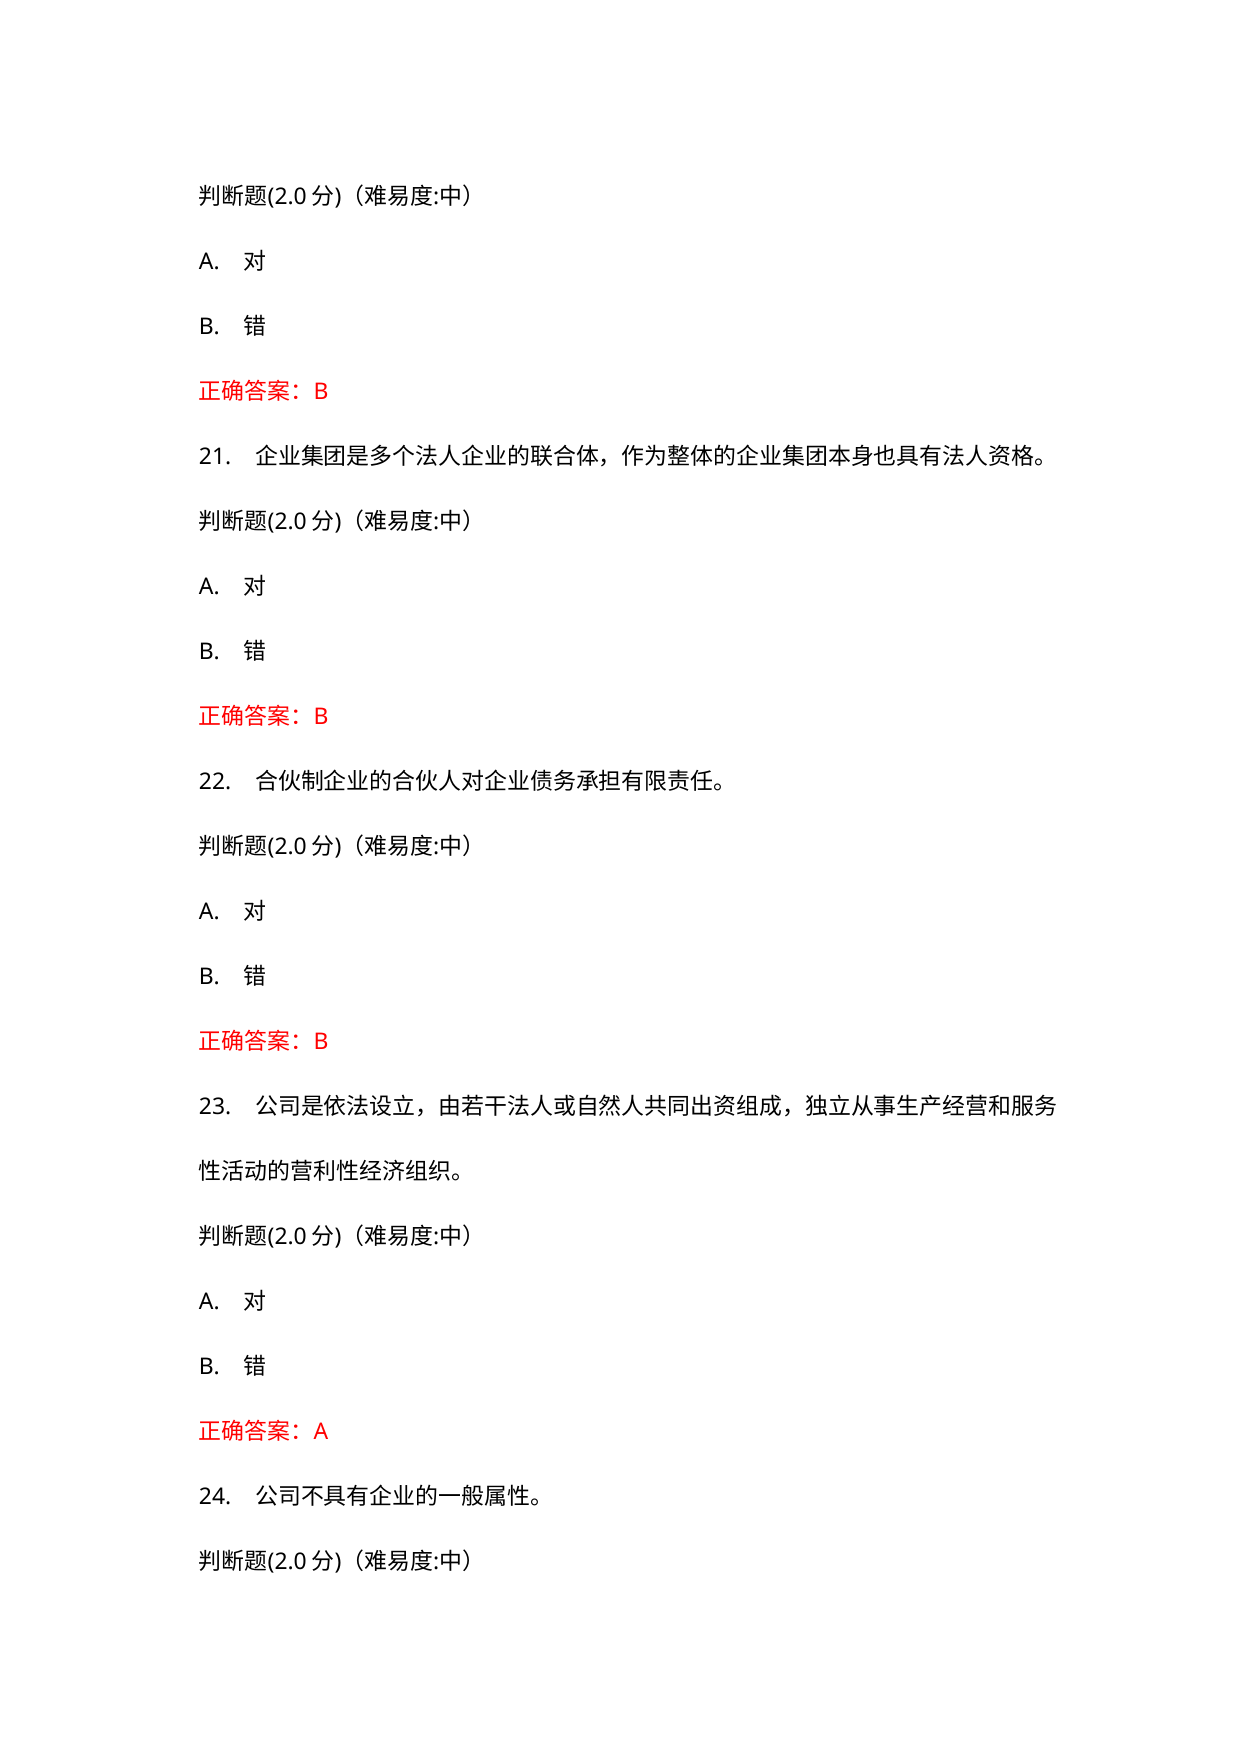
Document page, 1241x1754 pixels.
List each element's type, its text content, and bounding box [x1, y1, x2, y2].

table_cell 正确答案：A [188, 1397, 1087, 1462]
table_cell B. 错 [188, 617, 1087, 682]
table_cell 判断题(2.0分)（难易度:中） [188, 1202, 1087, 1267]
table_cell B. 错 [188, 1332, 1087, 1397]
table_cell 正确答案：B [188, 357, 1087, 422]
table_cell A. 对 [188, 877, 1087, 942]
table_cell B. 错 [188, 292, 1087, 357]
table_cell B. 错 [188, 942, 1087, 1007]
table_cell 正确答案：B [188, 1007, 1087, 1072]
table_cell 24. 公司不具有企业的一般属性。 [188, 1462, 1087, 1527]
table_cell A. 对 [188, 227, 1087, 292]
table_cell A. 对 [188, 552, 1087, 617]
table_cell 判断题(2.0分)（难易度:中） [188, 812, 1087, 877]
table_cell 判断题(2.0分)（难易度:中） [188, 1527, 1087, 1592]
table_cell 正确答案：B [188, 682, 1087, 747]
table_cell 判断题(2.0分)（难易度:中） [188, 162, 1087, 227]
table_cell 判断题(2.0分)（难易度:中） [188, 487, 1087, 552]
table_cell A. 对 [188, 1267, 1087, 1332]
table_cell 22. 合伙制企业的合伙人对企业债务承担有限责任。 [188, 747, 1087, 812]
table_cell 23. 公司是依法设立，由若干法人或自然人共同出资组成，独立从事生产经营和服务性活动的营利性经济组织。 [188, 1072, 1087, 1202]
table_cell 21. 企业集团是多个法人企业的联合体，作为整体的企业集团本身也具有法人资格。 [188, 422, 1087, 487]
